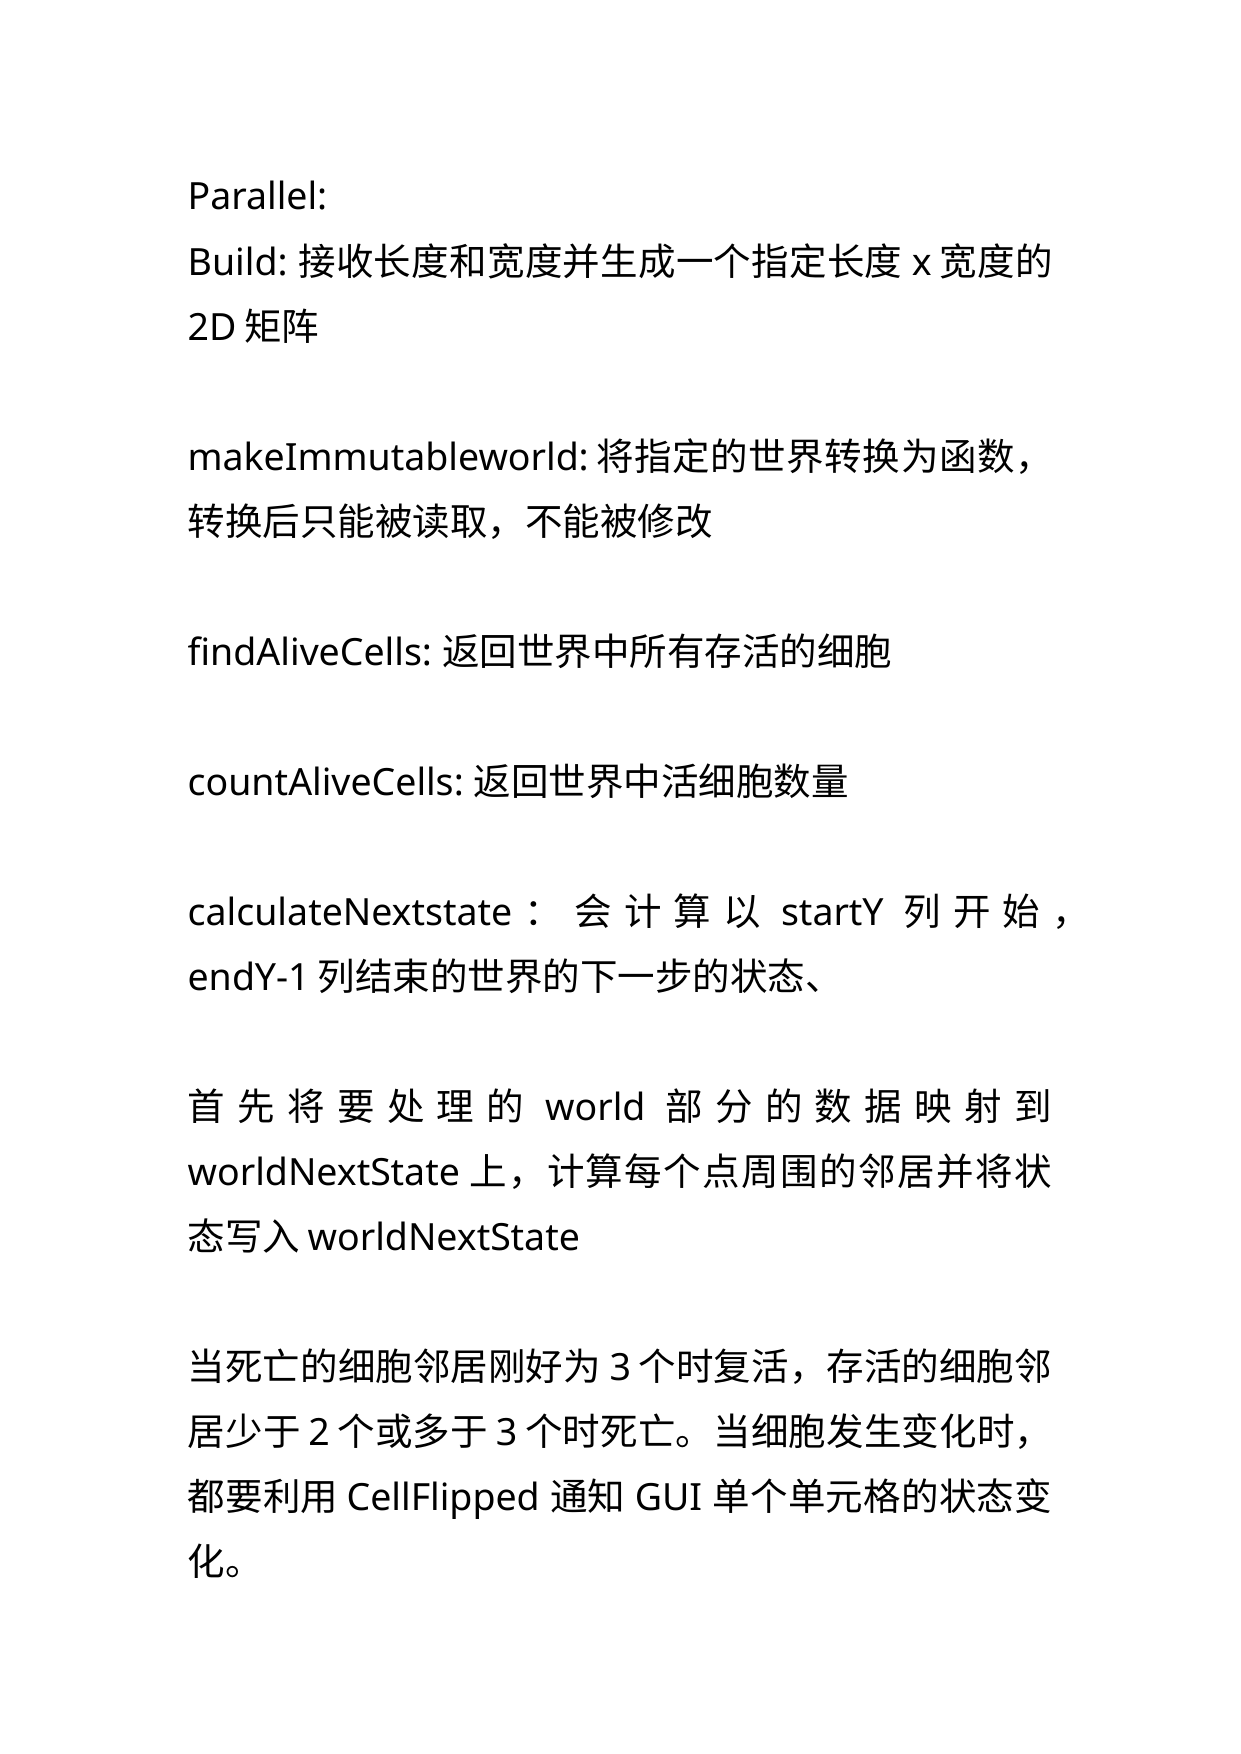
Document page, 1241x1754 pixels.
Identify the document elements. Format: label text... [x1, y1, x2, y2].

text calculateNextstate：会计算以startY列开始，endY-1列结束的世界的下一步的状态、 [187, 877, 1053, 1007]
text makeImmutableworld: 将指定的世界转换为函数，转换后只能被读取，不能被修改 [187, 422, 1053, 552]
text 首先将要处理的world部分的数据映射到worldNextState上，计算每个点周围的邻居并将状态写入worldNextState [187, 1072, 1053, 1267]
text Parallel: [187, 162, 1053, 227]
text findAliveCells: 返回世界中所有存活的细胞 [187, 617, 1053, 682]
text countAliveCells: 返回世界中活细胞数量 [187, 747, 1053, 812]
text Build: 接收长度和宽度并生成一个指定长度x宽度的2D矩阵 [187, 227, 1053, 357]
text 当死亡的细胞邻居刚好为3个时复活，存活的细胞邻居少于2个或多于3个时死亡。当细胞发生变化时，都要利用CellFlipped 通知 GUI 单个单元格的状态变化。 [187, 1332, 1053, 1592]
